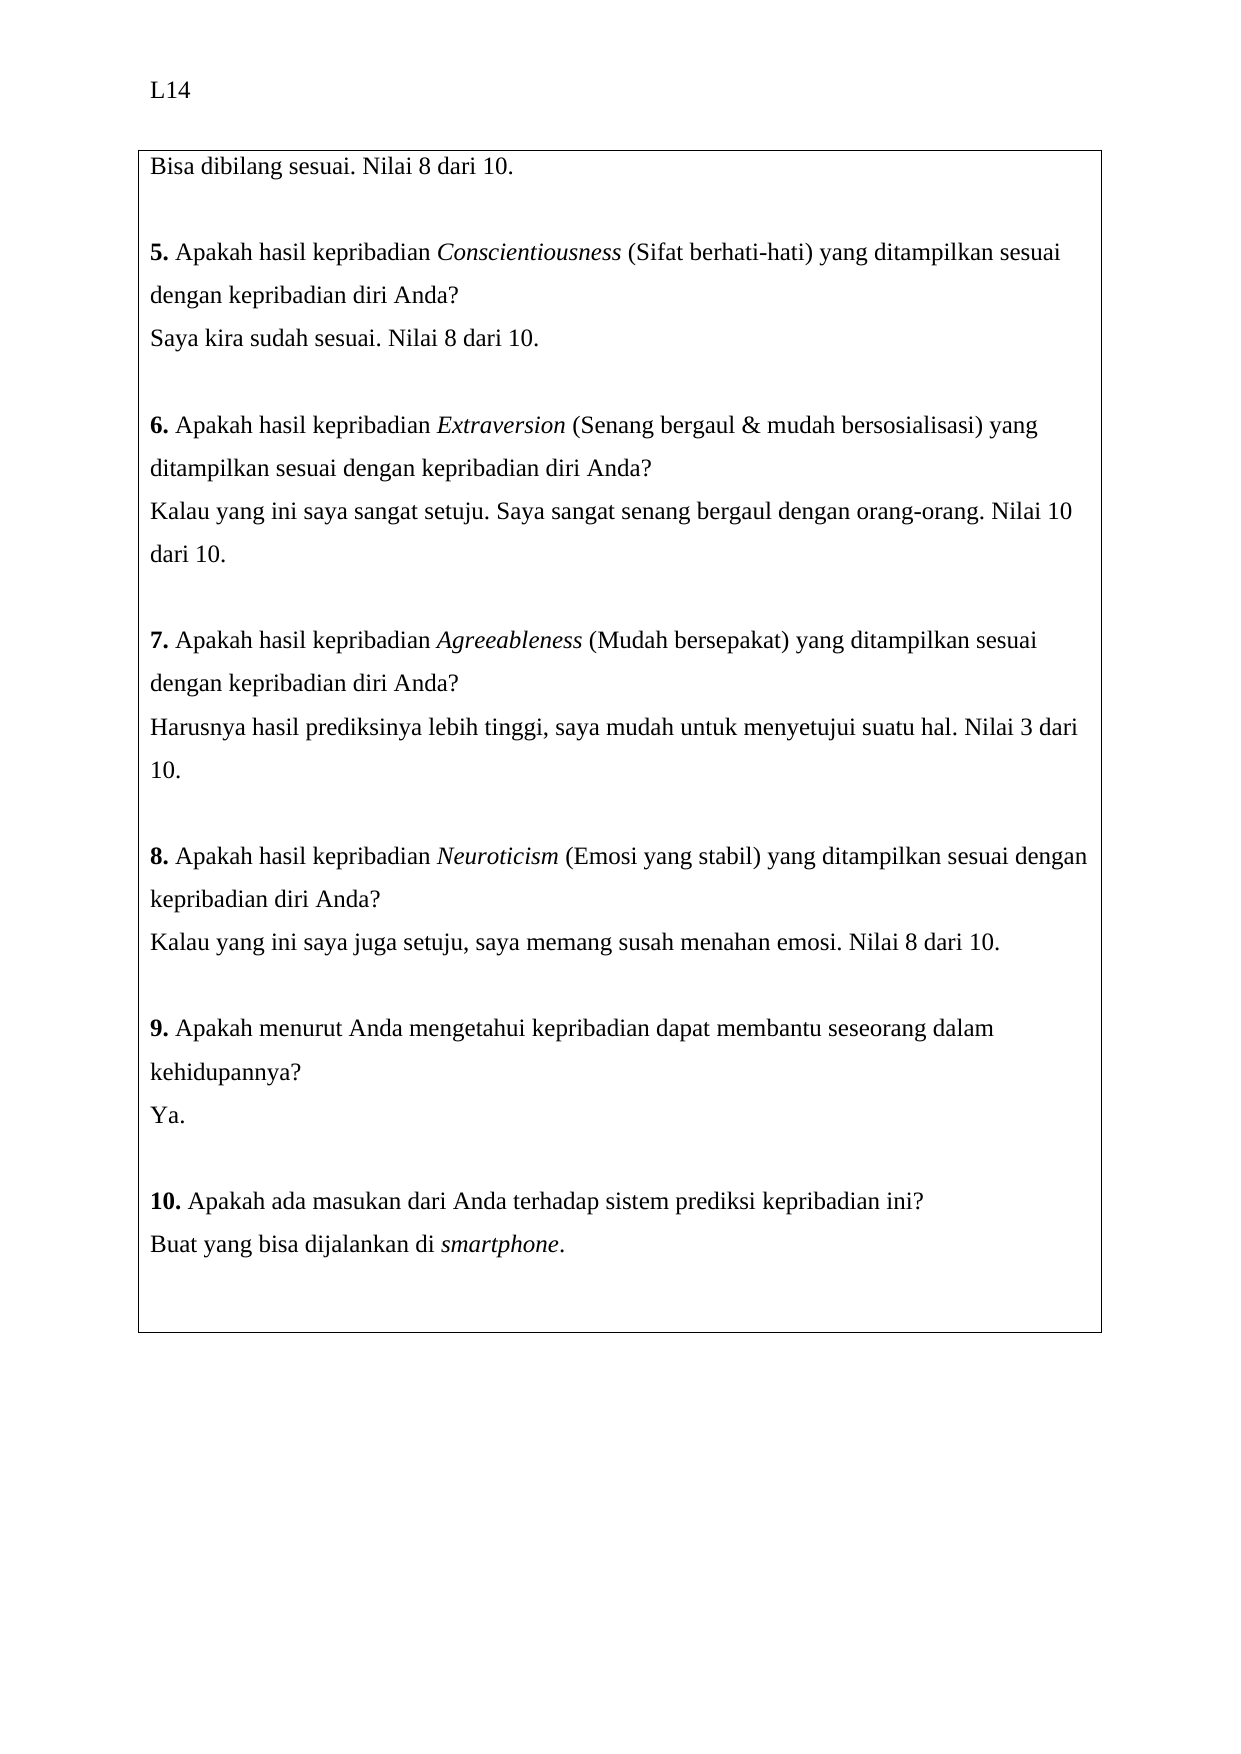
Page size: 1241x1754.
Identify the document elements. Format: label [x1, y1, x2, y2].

table_cell [139, 151, 1101, 1332]
